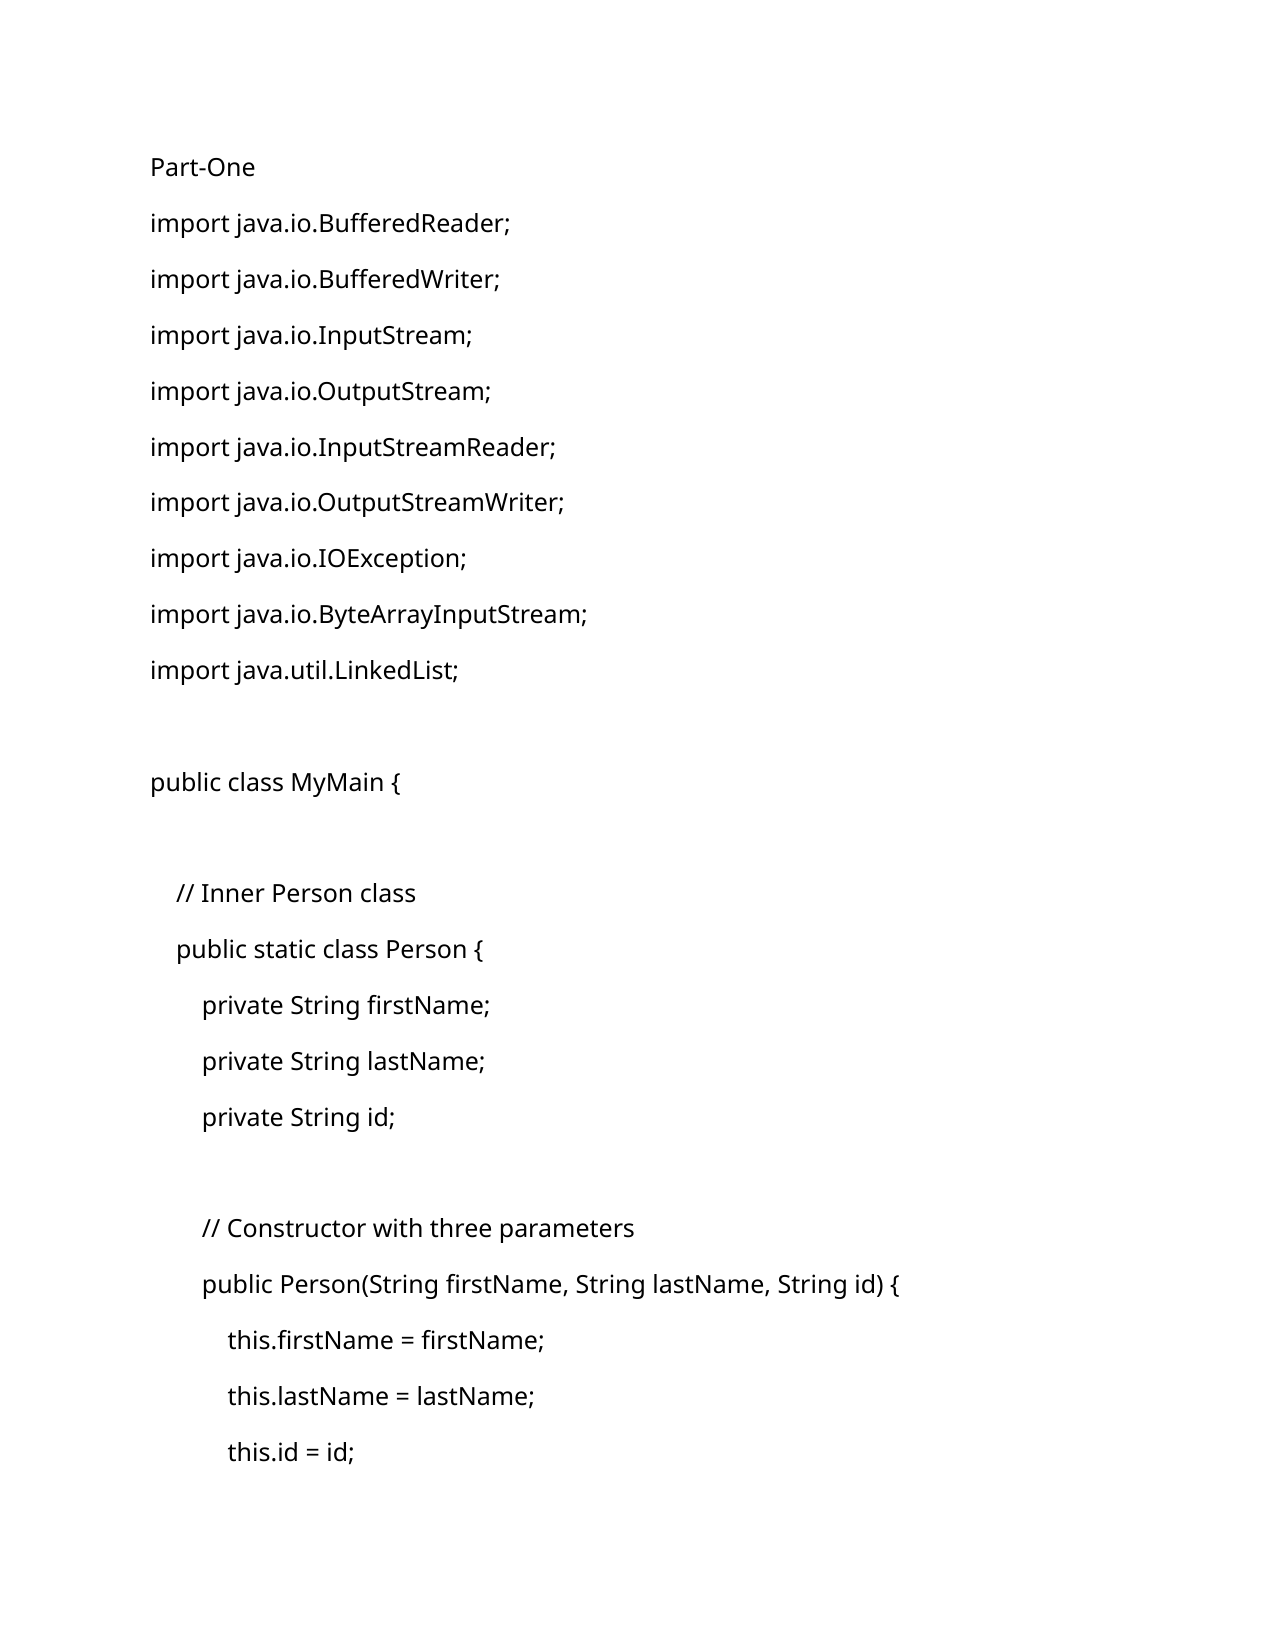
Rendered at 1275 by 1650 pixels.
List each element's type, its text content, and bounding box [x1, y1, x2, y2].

text import java.util.LinkedList; [150, 652, 1125, 687]
text import java.io.BufferedWriter; [150, 262, 1125, 296]
text this.lastName = lastName; [150, 1378, 1125, 1412]
text public Person(String firstName, String lastName, String id) { [150, 1267, 1125, 1301]
text Part-One [150, 150, 1125, 184]
text import java.io.InputStreamReader; [150, 429, 1125, 463]
text this.id = id; [150, 1434, 1125, 1468]
text import java.io.BufferedReader; [150, 206, 1125, 240]
text import java.io.InputStream; [150, 317, 1125, 352]
text import java.io.IOException; [150, 541, 1125, 575]
text private String lastName; [150, 1043, 1125, 1077]
text public class MyMain { [150, 764, 1125, 798]
text public static class Person { [150, 932, 1125, 966]
text this.firstName = firstName; [150, 1322, 1125, 1357]
text private String firstName; [150, 987, 1125, 1022]
text // Inner Person class [150, 876, 1125, 910]
text import java.io.OutputStreamWriter; [150, 485, 1125, 519]
text import java.io.OutputStream; [150, 373, 1125, 407]
text // Constructor with three parameters [150, 1211, 1125, 1245]
text private String id; [150, 1099, 1125, 1133]
text import java.io.ByteArrayInputStream; [150, 597, 1125, 631]
